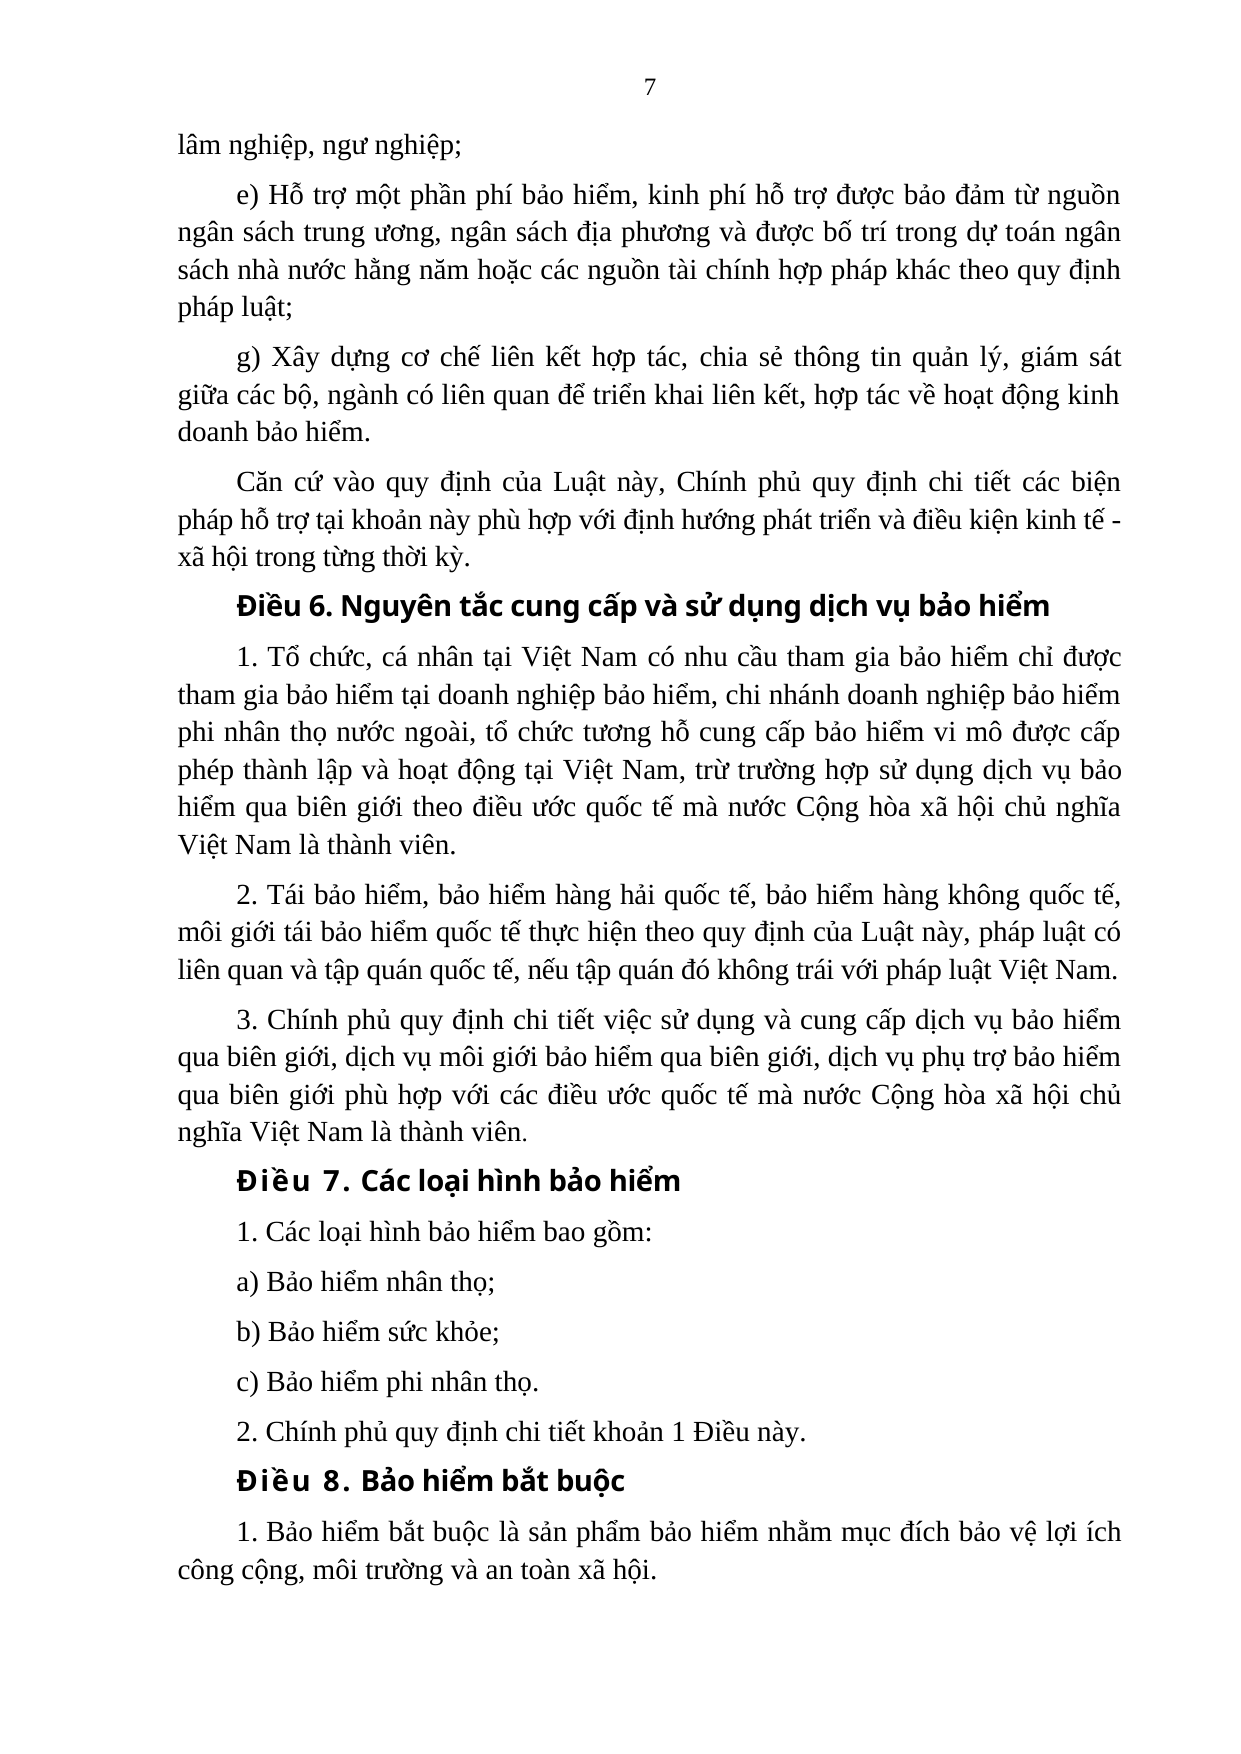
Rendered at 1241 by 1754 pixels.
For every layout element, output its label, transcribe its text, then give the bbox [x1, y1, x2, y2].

text a) Bảo hiểm nhân thọ; [177, 1262, 1122, 1299]
text 2. Chính phủ quy định chi tiết khoản 1 Điều này. [177, 1412, 1122, 1449]
list Bảo hiểm bắt buộc là sản phẩm bảo hiểm nhằm mục đích bảo vệ lợi ích công cộng, môi trường và an toàn xã hội. [177, 1512, 1122, 1587]
text b) Bảo hiểm sức khỏe; [177, 1312, 1122, 1349]
subtitle Điều 7. Các loại hình bảo hiểm [177, 1162, 1122, 1199]
subtitle Điều 8. Bảo hiểm bắt buộc [177, 1462, 1122, 1499]
text e) Hỗ trợ một phần phí bảo hiểm, kinh phí hỗ trợ được bảo đảm từ nguồn ngân sách trung ương, ngân sách địa phương và được bố trí trong dự toán ngân sách nhà nước hằng năm hoặc các nguồn tài chính hợp pháp khác theo quy định pháp luật; [177, 174, 1122, 324]
text Căn cứ vào quy định của Luật này, Chính phủ quy định chi tiết các biện pháp hỗ trợ tại khoản này phù hợp với định hướng phát triển và điều kiện kinh tế - xã hội trong từng thời kỳ. [177, 462, 1122, 574]
text 3. Chính phủ quy định chi tiết việc sử dụng và cung cấp dịch vụ bảo hiểm qua biên giới, dịch vụ môi giới bảo hiểm qua biên giới, dịch vụ phụ trợ bảo hiểm qua biên giới phù hợp với các điều ước quốc tế mà nước Cộng hòa xã hội chủ nghĩa Việt Nam là thành viên. [177, 999, 1122, 1149]
text 1. Tổ chức, cá nhân tại Việt Nam có nhu cầu tham gia bảo hiểm chỉ được tham gia bảo hiểm tại doanh nghiệp bảo hiểm, chi nhánh doanh nghiệp bảo hiểm phi nhân thọ nước ngoài, tổ chức tương hỗ cung cấp bảo hiểm vi mô được cấp phép thành lập và hoạt động tại Việt Nam, trừ trường hợp sử dụng dịch vụ bảo hiểm qua biên giới theo điều ước quốc tế mà nước Cộng hòa xã hội chủ nghĩa Việt Nam là thành viên. [177, 637, 1122, 862]
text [177, 124, 1122, 162]
text c) Bảo hiểm phi nhân thọ. [177, 1362, 1122, 1399]
text 2. Tái bảo hiểm, bảo hiểm hàng hải quốc tế, bảo hiểm hàng không quốc tế, môi giới tái bảo hiểm quốc tế thực hiện theo quy định của Luật này, pháp luật có liên quan và tập quán quốc tế, nếu tập quán đó không trái với pháp luật Việt Nam. [177, 874, 1122, 987]
text 1. Các loại hình bảo hiểm bao gồm: [177, 1212, 1122, 1249]
subtitle Điều 6. Nguyên tắc cung cấp và sử dụng dịch vụ bảo hiểm [177, 587, 1122, 624]
text g) Xây dựng cơ chế liên kết hợp tác, chia sẻ thông tin quản lý, giám sát giữa các bộ, ngành có liên quan để triển khai liên kết, hợp tác về hoạt động kinh doanh bảo hiểm. [177, 337, 1122, 449]
